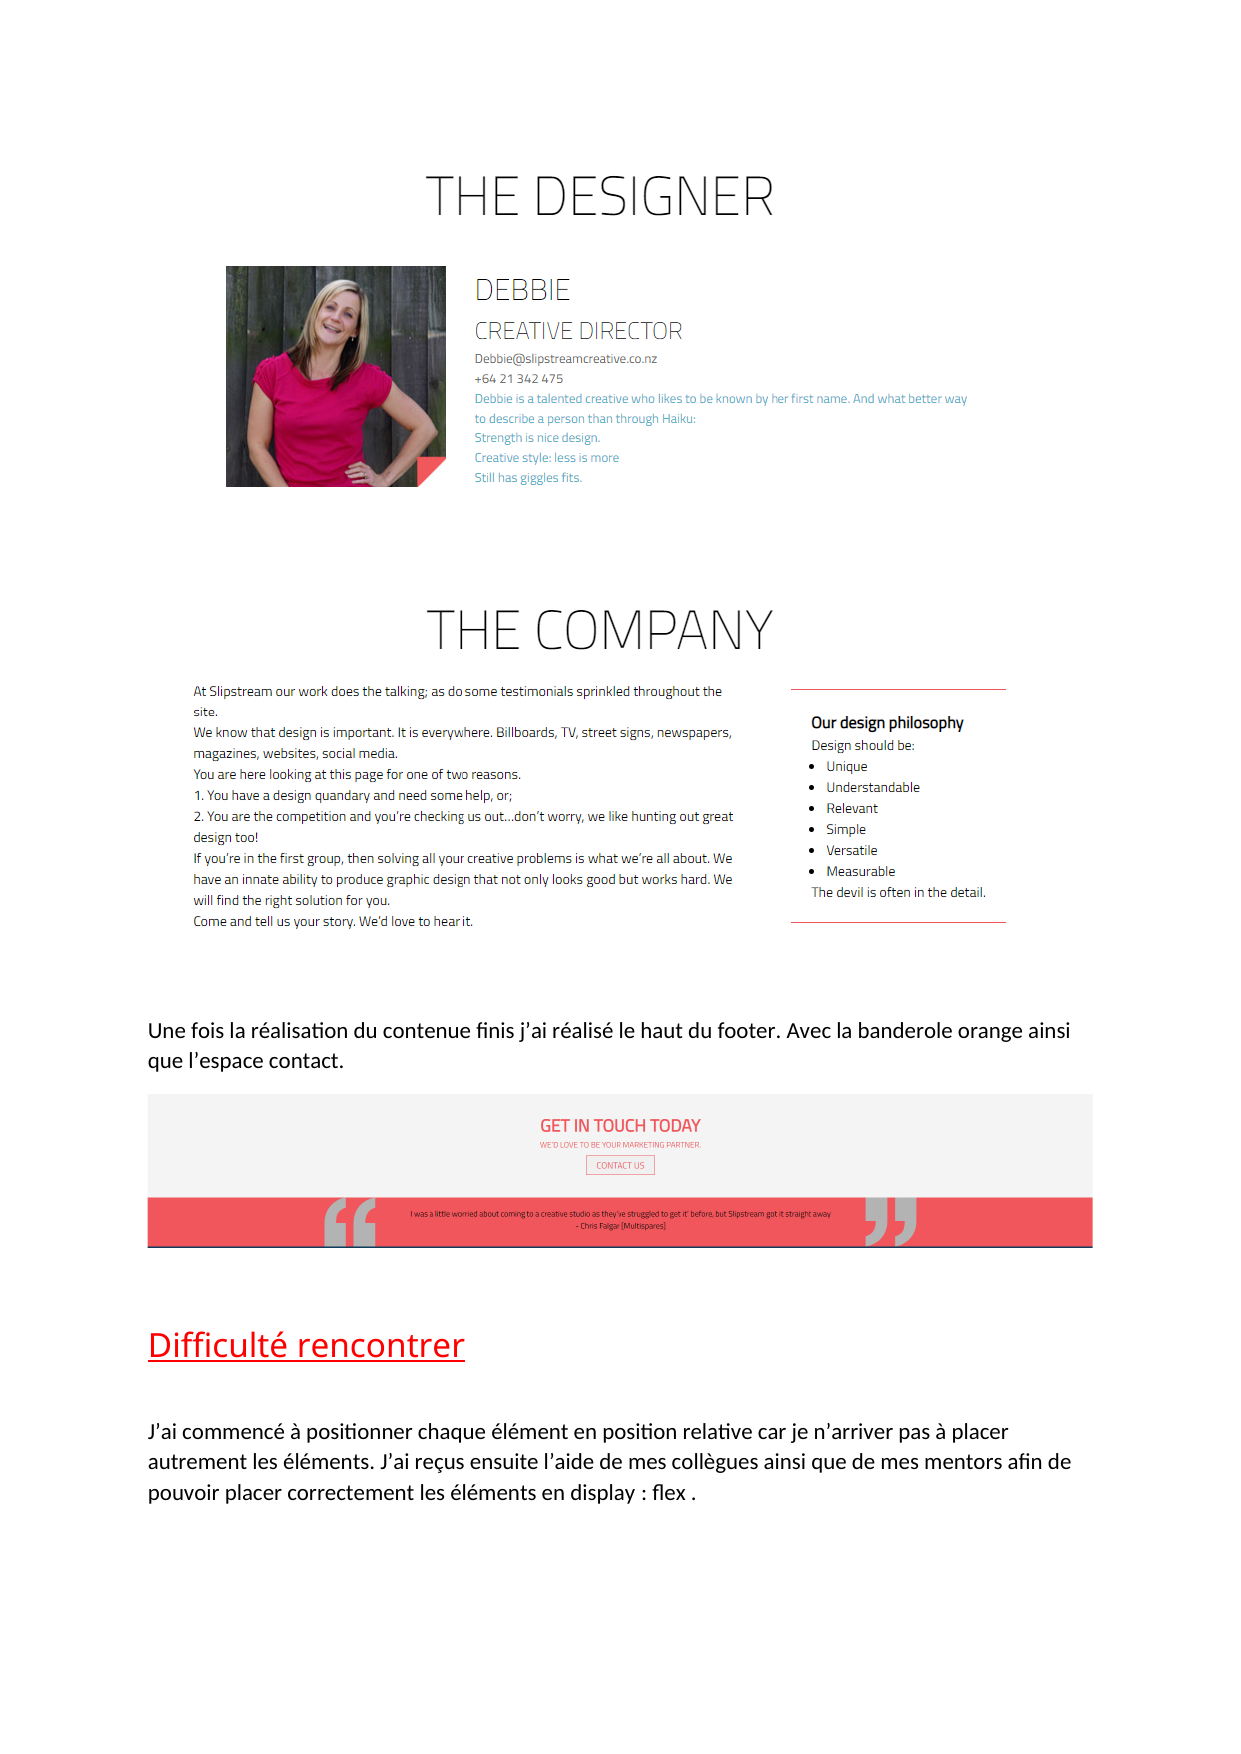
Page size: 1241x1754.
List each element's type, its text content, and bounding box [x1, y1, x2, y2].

picture [147, 147, 1093, 997]
text Une fois la réalisation du contenue finis j’ai réalisé le haut du footer. Avec la banderole orange ainsi que l’espace contact. [148, 1016, 1093, 1074]
subtitle Difficulté rencontrer [148, 1321, 1093, 1367]
picture [147, 1092, 1093, 1248]
text J’ai commencé à positionner chaque élément en position relative car je n’arriver pas à placer autrement les éléments. J’ai reçus ensuite l’aide de mes collègues ainsi que de mes mentors afin de pouvoir placer correctement les éléments en display : flex . [148, 1417, 1093, 1506]
